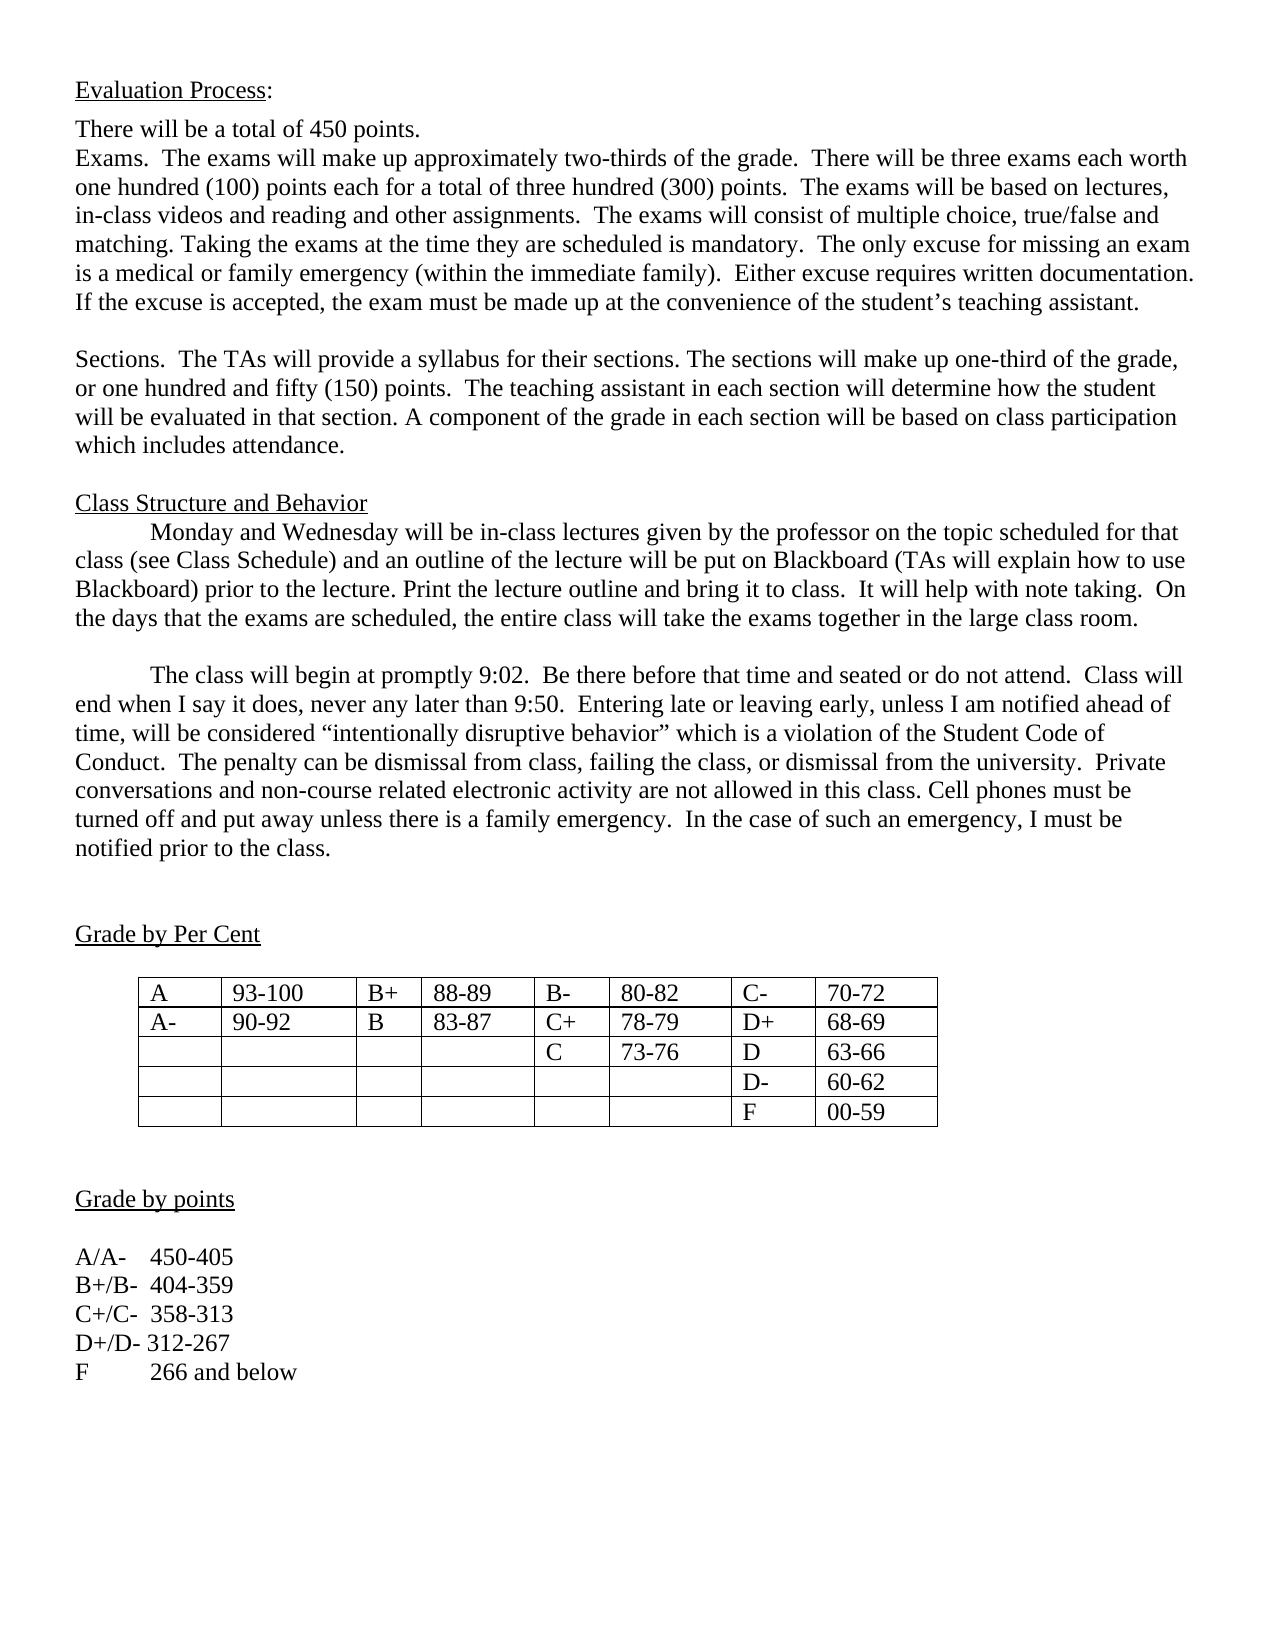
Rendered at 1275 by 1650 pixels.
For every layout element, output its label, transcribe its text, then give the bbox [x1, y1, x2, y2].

table_cell [222, 1097, 356, 1126]
table_header C- [732, 978, 815, 1006]
text Exams. The exams will make up approximately two-thirds of the grade. There will be three exams each worth one hundred (100) points each for a total of three hundred (300) points. The exams will be based on lectures, in-class videos and reading and other assignments. The exams will consist of multiple choice, true/false and matching. Taking the exams at the time they are scheduled is mandatory. The only excuse for missing an exam is a medical or family emergency (within the immediate family). Either excuse requires written documentation. If the excuse is accepted, the exam must be made up at the convenience of the student’s teaching assistant. [75, 143, 1200, 315]
text The class will begin at promptly 9:02. Be there before that time and seated or do not attend. Class will end when I say it does, never any later than 9:50. Entering late or leaving early, unless I am notified ahead of time, will be considered “intentionally disruptive behavior” which is a violation of the Student Code of Conduct. The penalty can be dismissal from class, failing the class, or dismissal from the university. Private conversations and non-course related electronic activity are not allowed in this class. Cell phones must be turned off and put away unless there is a family emergency. In the case of such an emergency, I must be notified prior to the class. [75, 660, 1200, 862]
table_cell 83-87 [422, 1008, 534, 1036]
table_header B+ [357, 978, 421, 1006]
table_cell 73-76 [610, 1037, 731, 1066]
text Monday and Wednesday will be in-class lectures given by the professor on the topic scheduled for that class (see Class Schedule) and an outline of the lecture will be put on Blackboard (TAs will explain how to use Blackboard) prior to the lecture. Print the lecture outline and bring it to class. It will help with note taking. On the days that the exams are scheduled, the entire class will take the exams together in the large class room. [75, 517, 1200, 660]
table_cell 68-69 [816, 1008, 937, 1036]
text Class Structure and Behavior [75, 488, 1200, 517]
table_header 70-72 [816, 978, 937, 1006]
text B+/B- 404-359 [75, 1270, 1200, 1299]
text Evaluation Process: [75, 75, 1200, 104]
table_cell [139, 1097, 221, 1126]
text Grade by Per Cent [75, 919, 1200, 948]
table_header 93-100 [222, 978, 356, 1006]
table_cell [422, 1097, 534, 1126]
table_header 80-82 [610, 978, 731, 1006]
table_cell C+ [535, 1008, 609, 1036]
table_cell [139, 1037, 221, 1066]
table_cell 63-66 [816, 1037, 937, 1066]
table_cell D [732, 1037, 815, 1066]
table_cell 00-59 [816, 1097, 937, 1126]
table_header A [139, 978, 221, 1006]
table_cell 78-79 [610, 1008, 731, 1036]
table_cell 90-92 [222, 1008, 356, 1036]
text There will be a total of 450 points. [75, 114, 1200, 143]
table_cell [357, 1067, 421, 1096]
table_cell D- [732, 1067, 815, 1096]
table_cell [357, 1037, 421, 1066]
text D+/D- 312-267 [75, 1328, 1200, 1357]
table_cell [222, 1067, 356, 1096]
table_header B- [535, 978, 609, 1006]
table_cell D+ [732, 1008, 815, 1036]
table_cell C [535, 1037, 609, 1066]
text C+/C- 358-313 [75, 1299, 1200, 1328]
table_cell [422, 1067, 534, 1096]
table_cell B [357, 1008, 421, 1036]
table_cell [535, 1097, 609, 1126]
table_cell [535, 1067, 609, 1096]
text F 266 and below [75, 1357, 1200, 1385]
table_cell 60-62 [816, 1067, 937, 1096]
table_cell F [732, 1097, 815, 1126]
table_cell [139, 1067, 221, 1096]
text Sections. The TAs will provide a syllabus for their sections. The sections will make up one-third of the grade, or one hundred and fifty (150) points. The teaching assistant in each section will determine how the student will be evaluated in that section. A component of the grade in each section will be based on class participation which includes attendance. [75, 344, 1200, 459]
text Grade by points [75, 1184, 1200, 1213]
table_cell [610, 1097, 731, 1126]
table_cell [422, 1037, 534, 1066]
table_header 88-89 [422, 978, 534, 1006]
table_cell [610, 1067, 731, 1096]
table_cell [222, 1037, 356, 1066]
text A/A- 450-405 [75, 1242, 1200, 1270]
table_cell A- [139, 1008, 221, 1036]
table_cell [357, 1097, 421, 1126]
